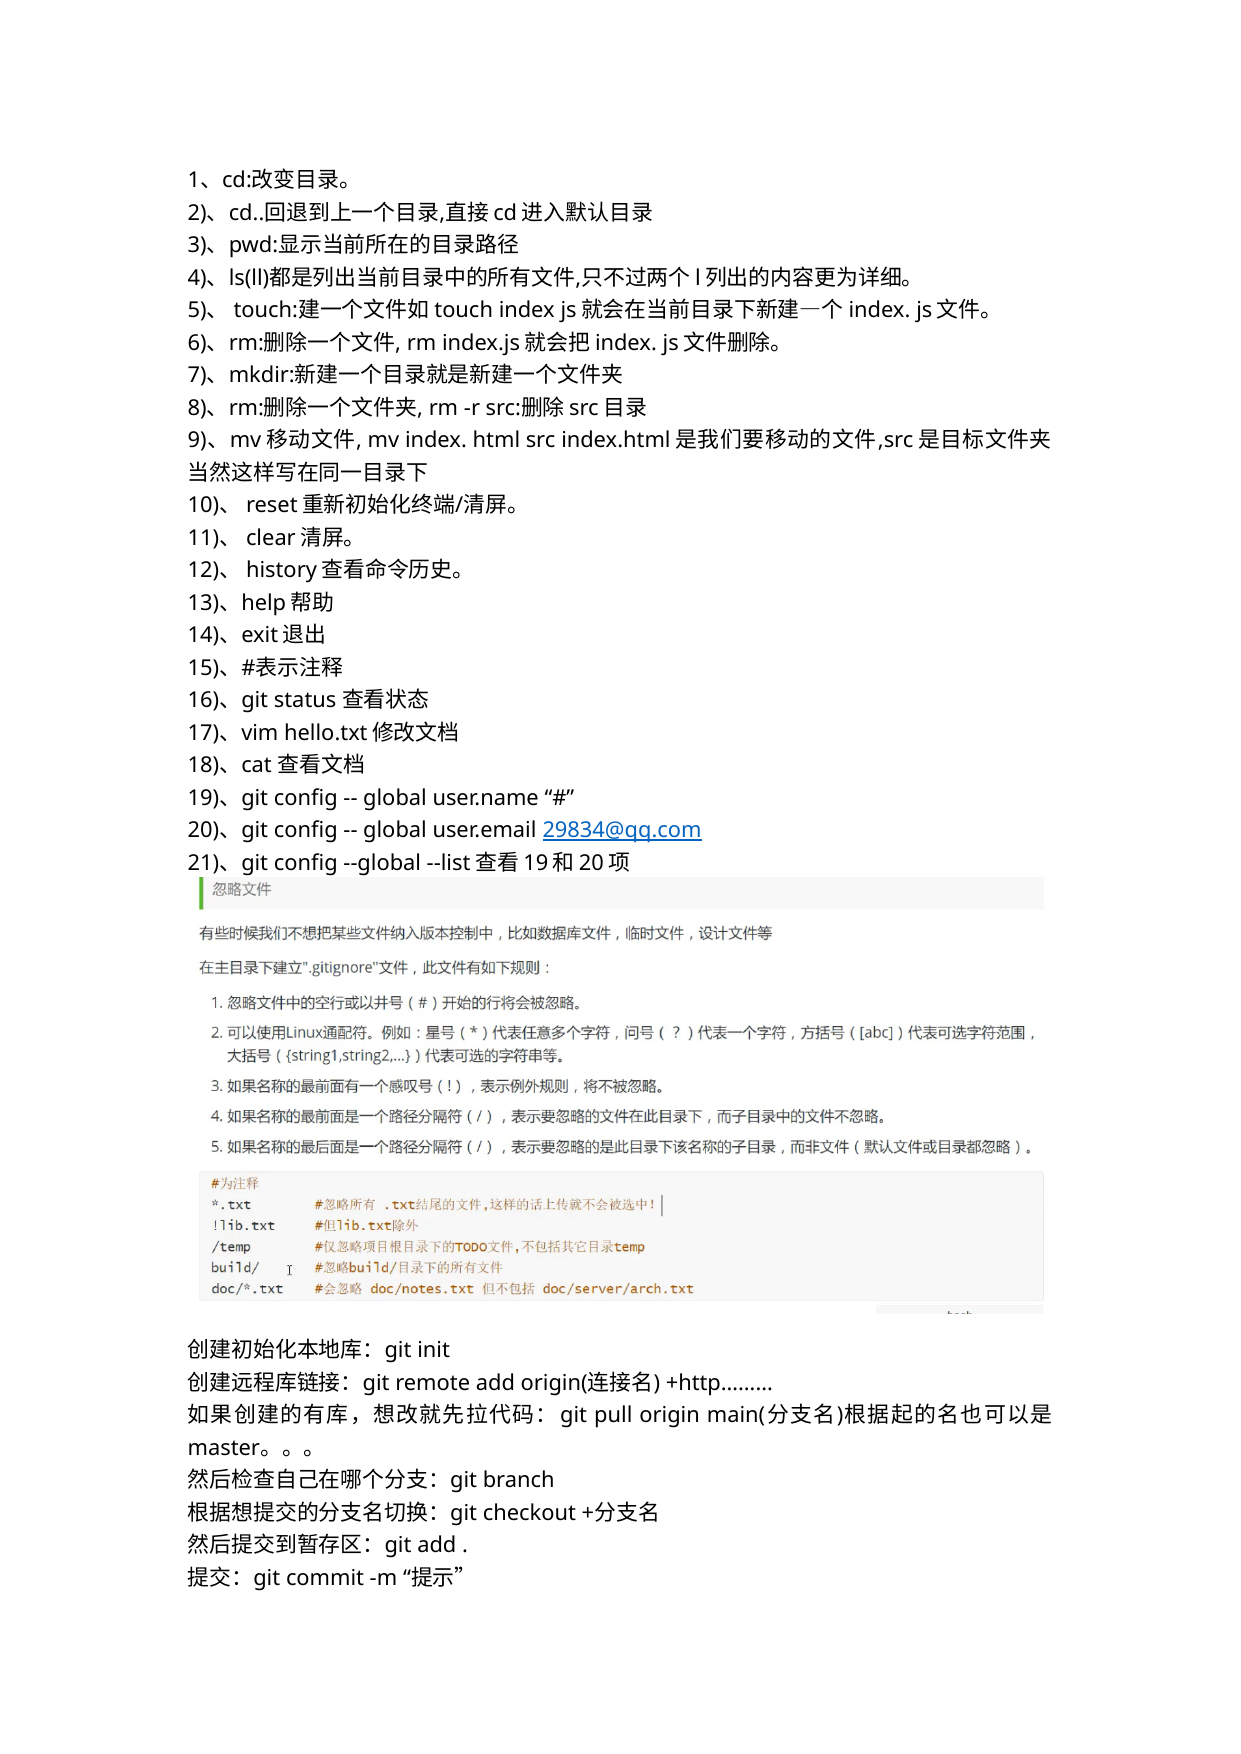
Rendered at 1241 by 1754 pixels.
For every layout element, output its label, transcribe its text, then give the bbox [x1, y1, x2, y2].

text 然后检查自己在哪个分支：git branch [187, 1462, 1053, 1494]
text 如果创建的有库，想改就先拉代码：git pull origin main(分支名)根据起的名也可以是master。。。 [187, 1397, 1053, 1462]
text 16)、git status 查看状态 [187, 682, 1053, 714]
text 2)、cd..回退到上一个目录,直接cd进入默认目录 [187, 194, 1053, 227]
text 8)、rm:删除一个文件夹, rm -r src:删除src目录 [187, 389, 1053, 422]
text 1、cd:改变目录。 [187, 162, 1053, 194]
text 20)、git config -- global user.email 29834@qq.com [187, 812, 1053, 844]
text 9)、mv移动文件, mv index. html src index.html是我们要移动的文件,src是目标文件夹当然这样写在同一目录下 [187, 422, 1053, 487]
text 5)、 touch:建一个文件如 touch index js就会在当前目录下新建—个 index. js文件。 [187, 292, 1053, 324]
text 创建远程库链接：git remote add origin(连接名) +http……… [187, 1364, 1053, 1397]
text 6)、rm:删除一个文件, rm index.js就会把 index. js文件删除。 [187, 324, 1053, 357]
text 3)、pwd:显示当前所在的目录路径 [187, 227, 1053, 259]
text 提交：git commit -m “提示” [187, 1559, 1053, 1592]
text 15)、#表示注释 [187, 649, 1053, 682]
text 21)、git config --global --list查看19和20项 [187, 844, 1053, 877]
text 12)、 history查看命令历史。 [187, 552, 1053, 584]
text 19)、git config -- global user.name “#” [187, 779, 1053, 812]
text 17)、vim hello.txt修改文档 [187, 714, 1053, 747]
text 根据想提交的分支名切换：git checkout +分支名 [187, 1494, 1053, 1527]
text 创建初始化本地库：git init [187, 1332, 1053, 1364]
text 18)、cat 查看文档 [187, 747, 1053, 779]
text 然后提交到暂存区：git add . [187, 1527, 1053, 1559]
picture [187, 877, 1053, 1314]
text 13)、help帮助 [187, 584, 1053, 617]
text 14)、exit退出 [187, 617, 1053, 649]
text 11)、 clear清屏。 [187, 519, 1053, 552]
text 10)、 reset重新初始化终端/清屏。 [187, 487, 1053, 519]
text 4)、ls(ll)都是列出当前目录中的所有文件,只不过两个l列出的内容更为详细。 [187, 259, 1053, 292]
text 7)、mkdir:新建一个目录就是新建一个文件夹 [187, 357, 1053, 389]
